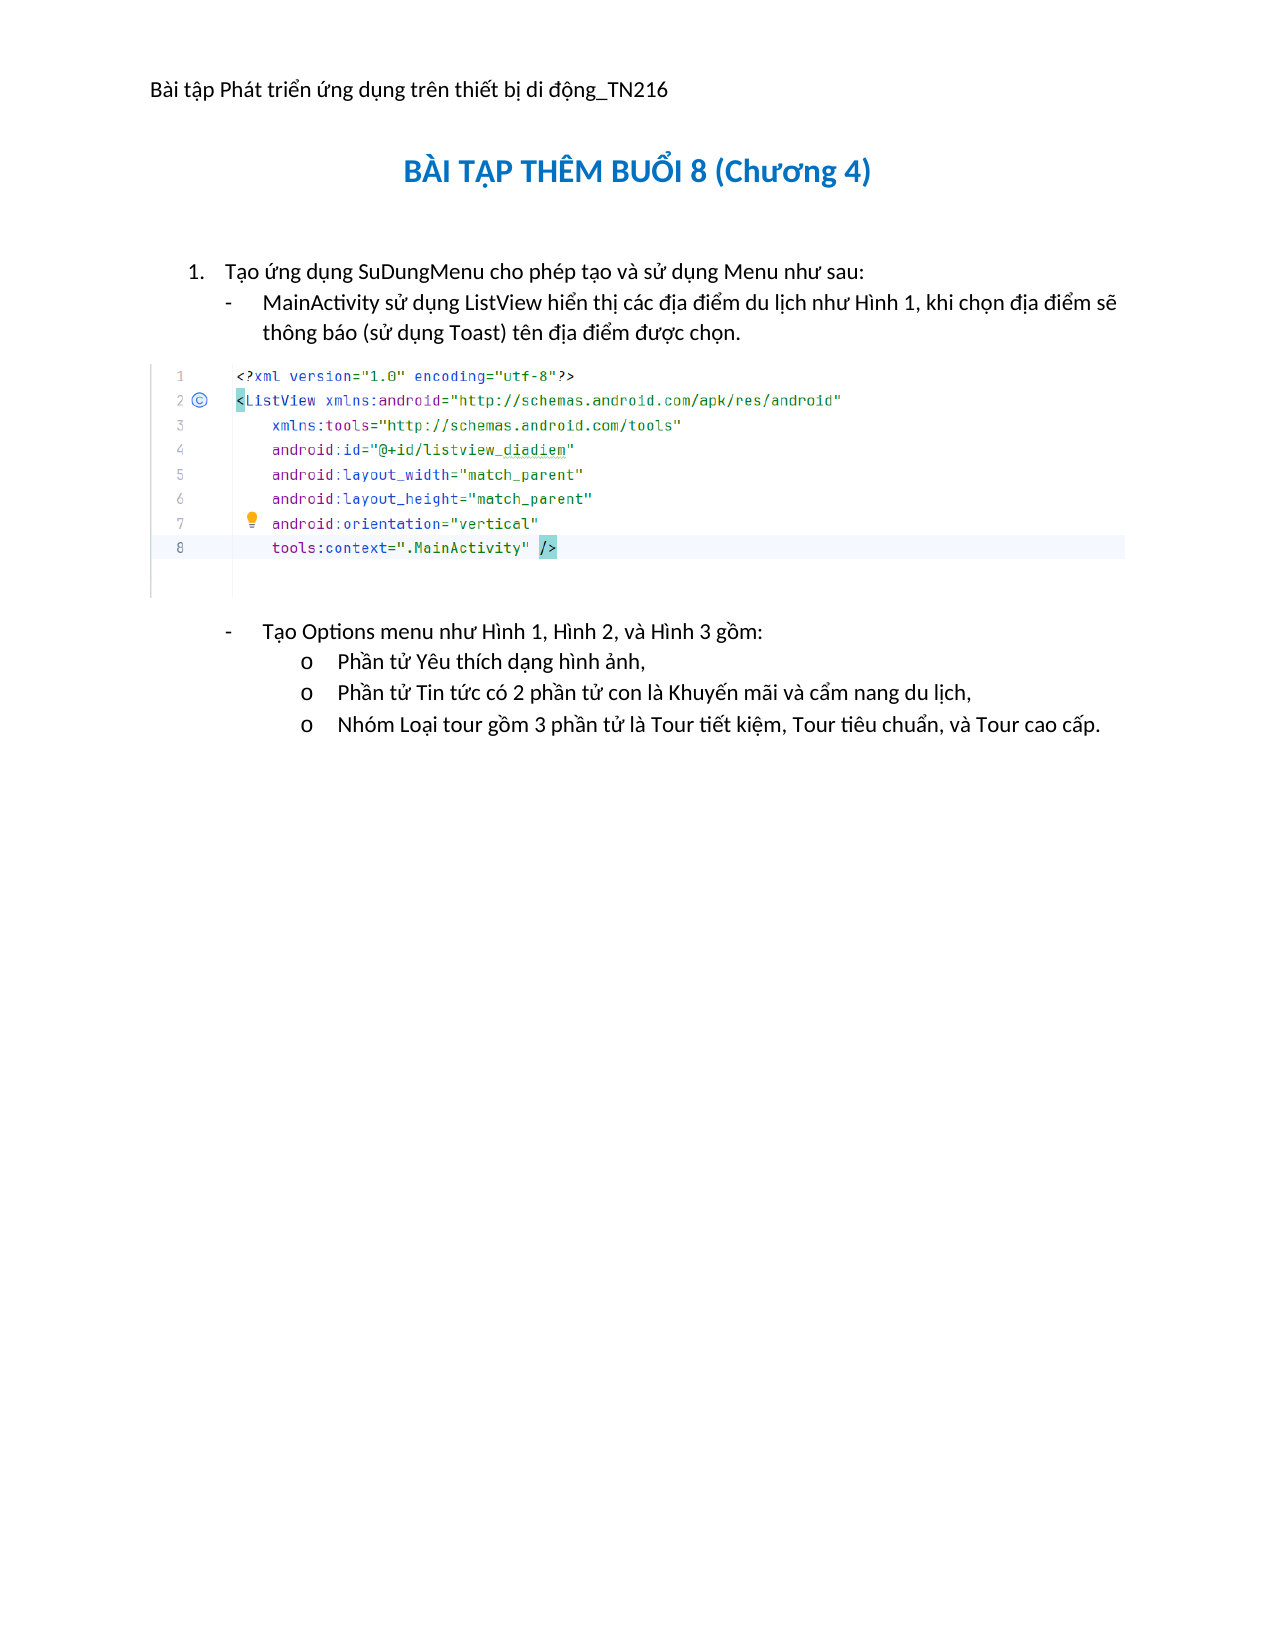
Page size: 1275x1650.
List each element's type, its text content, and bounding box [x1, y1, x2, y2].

list Tạo ứng dụng SuDungMenu cho phép tạo và sử dụng Menu như sau: [187, 257, 1125, 286]
list Nhóm Loại tour gồm 3 phần tử là Tour tiết kiệm, Tour tiêu chuẩn, và Tour cao cấp. [300, 710, 1125, 739]
list Phần tử Tin tức có 2 phần tử con là Khuyến mãi và cẩm nang du lịch, [300, 678, 1125, 708]
text BÀI TẬP THÊM BUỔI 8 (Chương 4) [150, 150, 1125, 191]
list Phần tử Yêu thích dạng hình ảnh, [300, 647, 1125, 676]
list MainActivity sử dụng ListView hiển thị các địa điểm du lịch như Hình 1, khi chọn địa điểm sẽ thông báo (sử dụng Toast) tên địa điểm được chọn. [225, 288, 1125, 346]
picture [150, 364, 1125, 598]
list Tạo Options menu như Hình 1, Hình 2, và Hình 3 gồm: [225, 617, 1125, 645]
